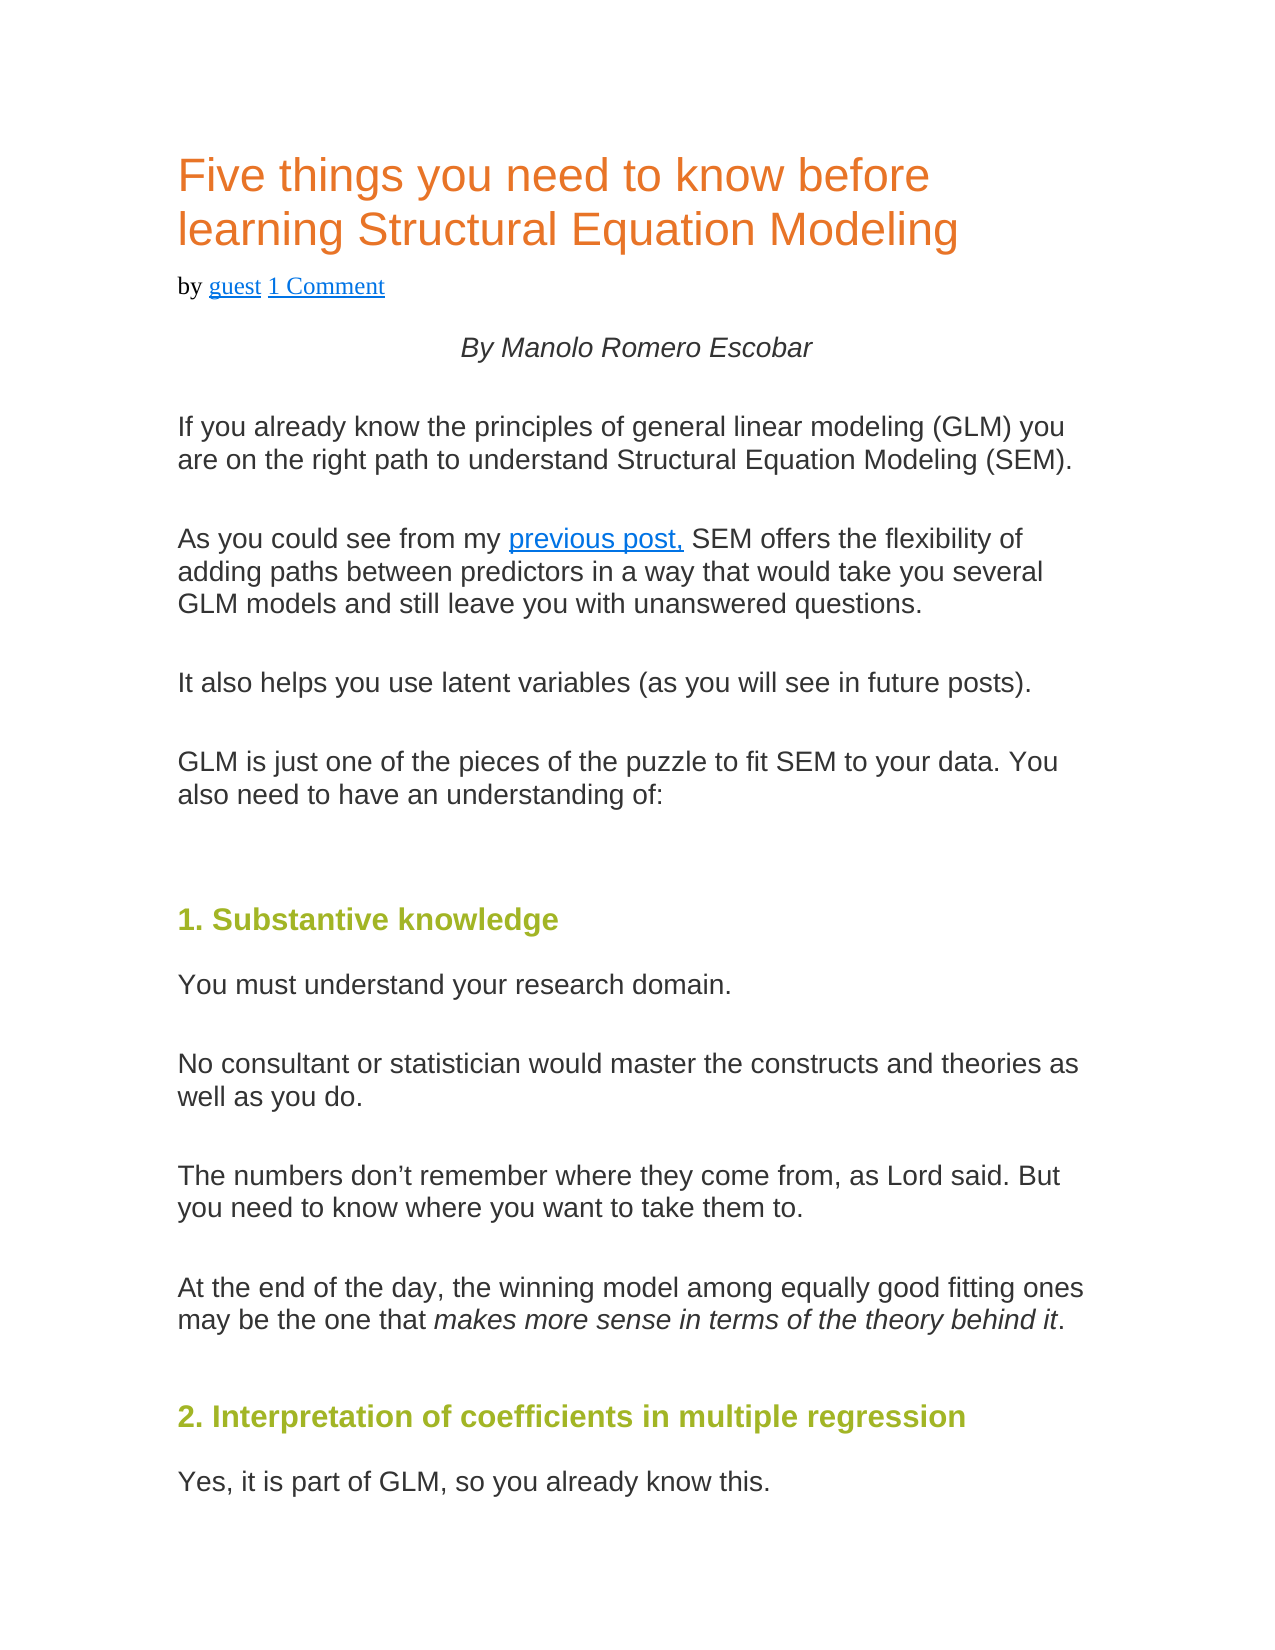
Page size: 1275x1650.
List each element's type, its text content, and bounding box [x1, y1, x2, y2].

text by guest 1 Comment [177, 271, 1098, 300]
text The numbers don’t remember where they come from, as Lord said. But you need to know where you want to take them to. [177, 1159, 1098, 1224]
text Five things you need to know before learning Structural Equation Modeling [177, 148, 1098, 256]
text At the end of the day, the winning model among equally good fitting ones may be the one that makes more sense in terms of the theory behind it. [177, 1271, 1098, 1335]
text It also helps you use latent variables (as you will see in future posts). [177, 666, 1098, 698]
text No consultant or statistician would master the constructs and theories as well as you do. [177, 1047, 1098, 1112]
text You must understand your research domain. [177, 968, 1098, 1000]
text If you already know the principles of general linear modeling (GLM) you are on the right path to understand Structural Equation Modeling (SEM). [177, 410, 1098, 475]
text Yes, it is part of GLM, so you already know this. [177, 1465, 1098, 1497]
text 2. Interpretation of coefficients in multiple regression [177, 1398, 1098, 1434]
text GLM is just one of the pieces of the puzzle to fit SEM to your data. You also need to have an understanding of: [177, 745, 1098, 838]
text By Manolo Romero Escobar [177, 331, 1098, 363]
text As you could see from my previous post, SEM offers the flexibility of adding paths between predictors in a way that would take you several GLM models and still leave you with unanswered questions. [177, 522, 1098, 619]
text 1. Substantive knowledge [177, 901, 1098, 937]
